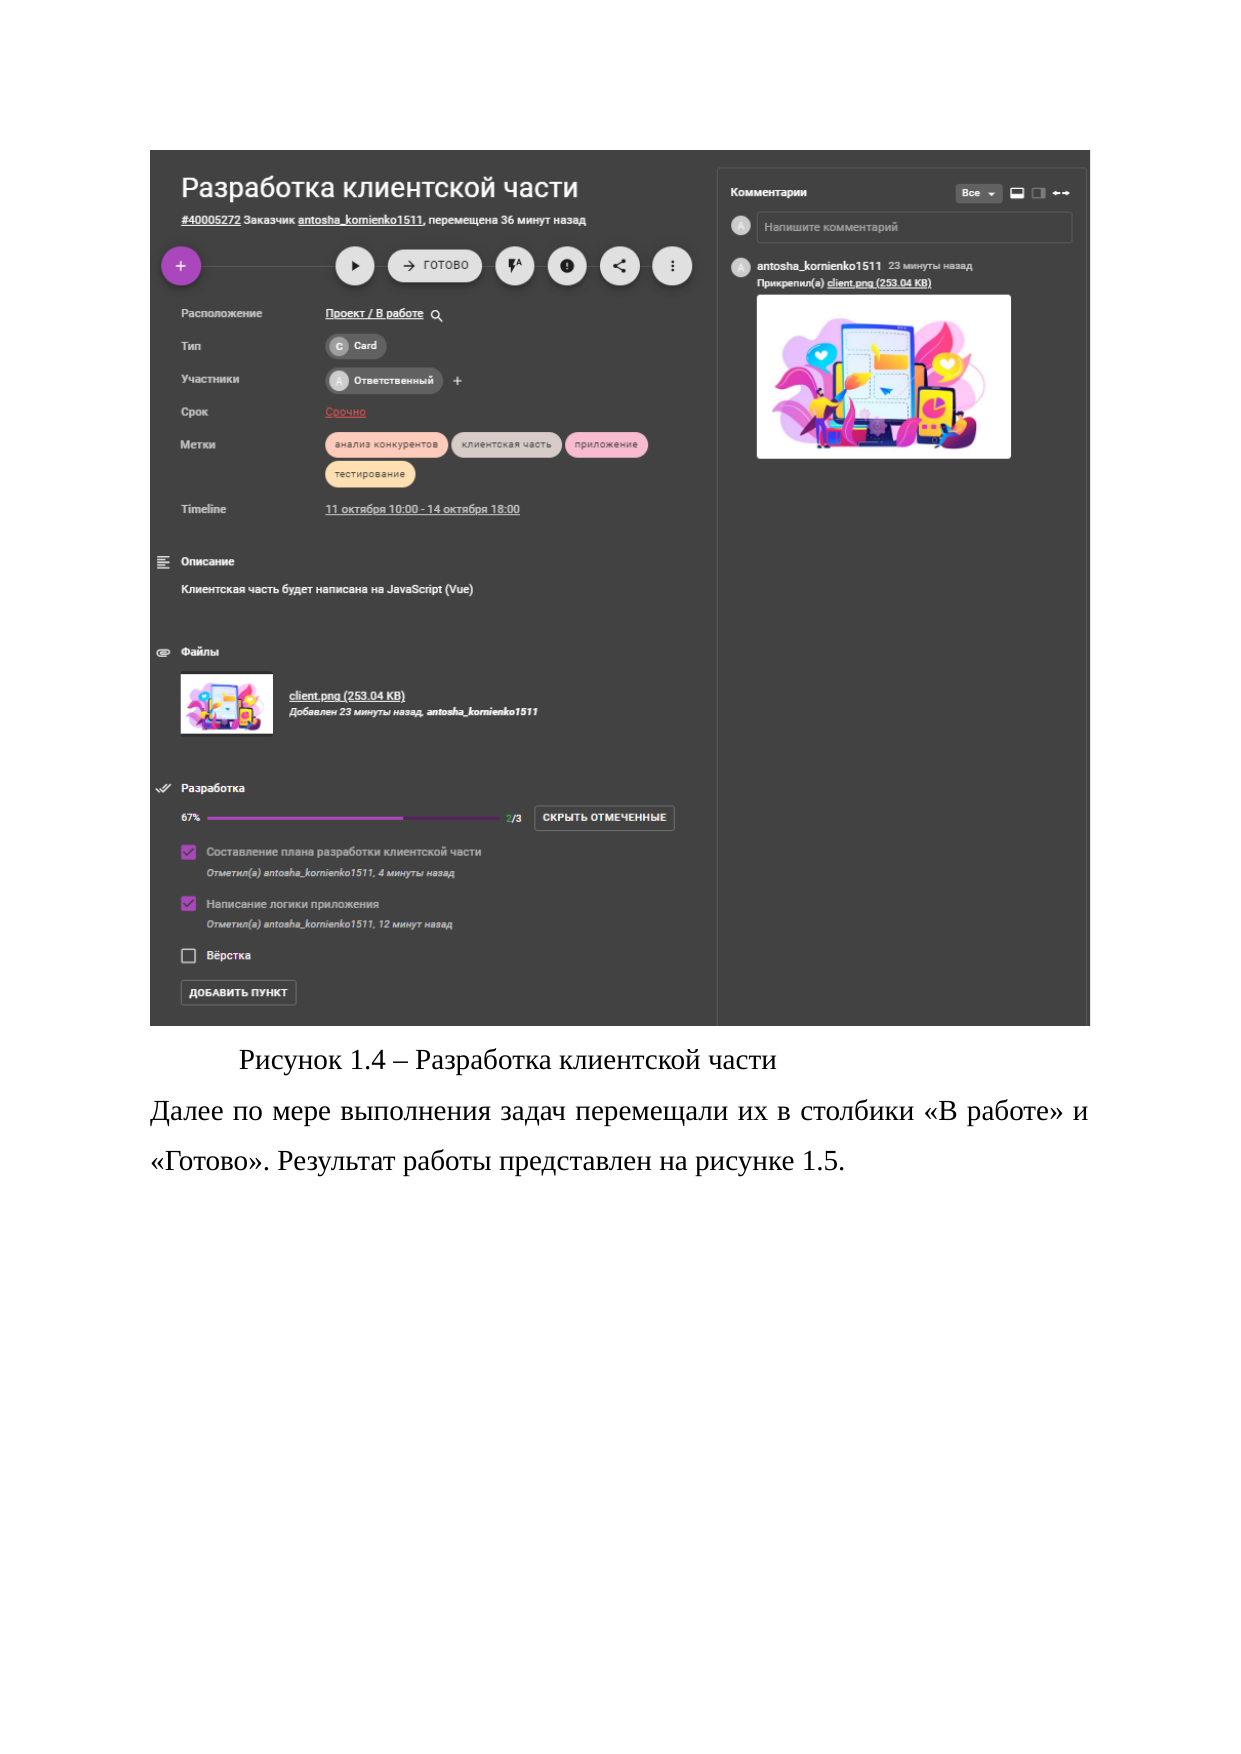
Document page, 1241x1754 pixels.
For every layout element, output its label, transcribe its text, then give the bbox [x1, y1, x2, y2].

picture [150, 150, 1091, 1026]
text Рисунок 1.4 – Разработка клиентской части [150, 1042, 1090, 1076]
text Далее по мере выполнения задач перемещали их в столбики «В работе» и «Готово». Результат работы представлен на рисунке 1.5. [150, 1093, 1090, 1177]
